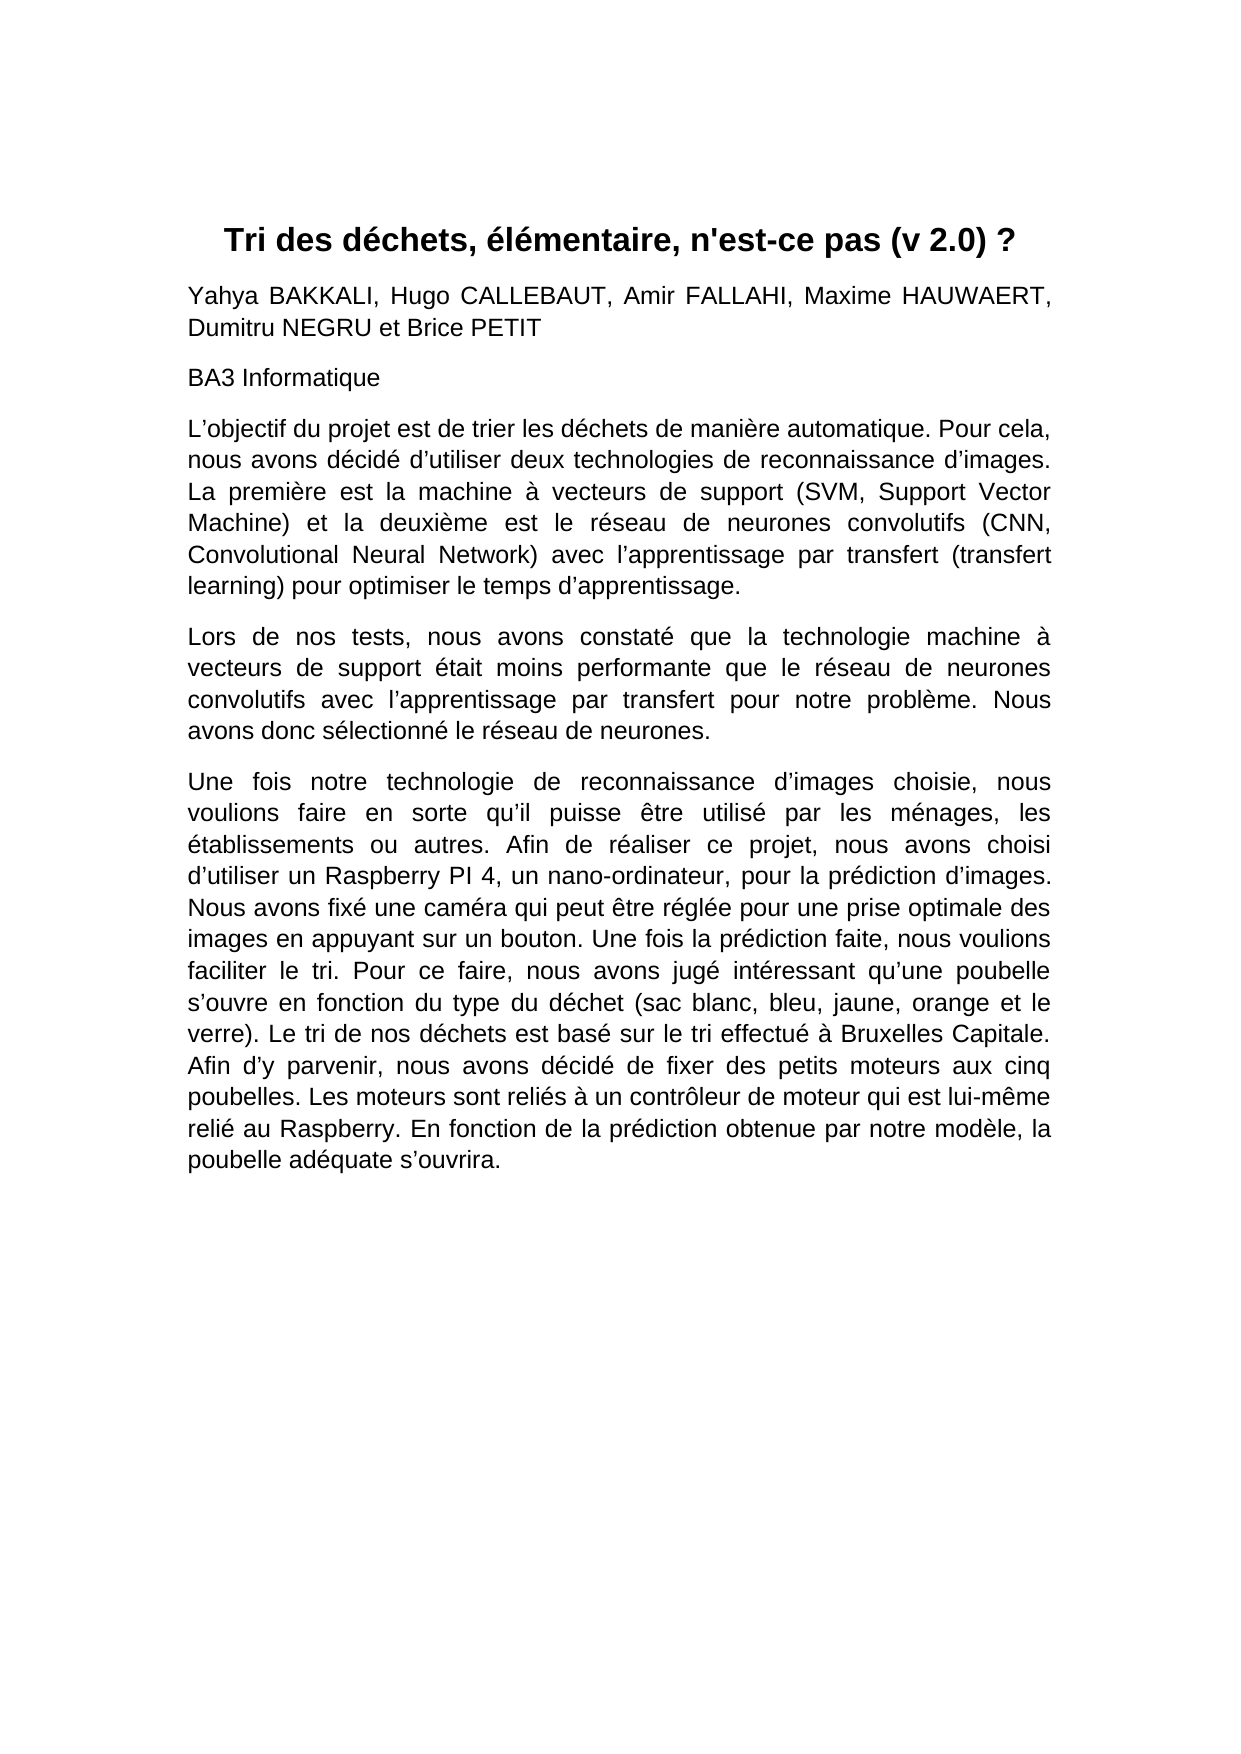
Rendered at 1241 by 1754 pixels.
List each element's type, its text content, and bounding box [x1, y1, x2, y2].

text Tri des déchets, élémentaire, n'est-ce pas (v 2.0) ? [187, 220, 1053, 259]
text BA3 Informatique [187, 363, 1053, 392]
text Une fois notre technologie de reconnaissance d’images choisie, nous voulions faire en sorte qu’il puisse être utilisé par les ménages, les établissements ou autres. Afin de réaliser ce projet, nous avons choisi d’utiliser un Raspberry PI 4, un nano-ordinateur, pour la prédiction d’images. Nous avons fixé une caméra qui peut être réglée pour une prise optimale des images en appuyant sur un bouton. Une fois la prédiction faite, nous voulions faciliter le tri. Pour ce faire, nous avons jugé intéressant qu’une poubelle s’ouvre en fonction du type du déchet (sac blanc, bleu, jaune, orange et le verre). Le tri de nos déchets est basé sur le tri effectué à Bruxelles Capitale. Afin d’y parvenir, nous avons décidé de fixer des petits moteurs aux cinq poubelles. Les moteurs sont reliés à un contrôleur de moteur qui est lui-même relié au Raspberry. En fonction de la prédiction obtenue par notre modèle, la poubelle adéquate s’ouvrira. [187, 767, 1053, 1174]
text Lors de nos tests, nous avons constaté que la technologie machine à vecteurs de support était moins performante que le réseau de neurones convolutifs avec l’apprentissage par transfert pour notre problème. Nous avons donc sélectionné le réseau de neurones. [187, 622, 1053, 745]
text Yahya BAKKALI, Hugo CALLEBAUT, Amir FALLAHI, Maxime HAUWAERT, Dumitru NEGRU et Brice PETIT [187, 281, 1053, 342]
text L’objectif du projet est de trier les déchets de manière automatique. Pour cela, nous avons décidé d’utiliser deux technologies de reconnaissance d’images. La première est la machine à vecteurs de support (SVM, Support Vector Machine) et la deuxième est le réseau de neurones convolutifs (CNN, Convolutional Neural Network) avec l’apprentissage par transfert (transfert learning) pour optimiser le temps d’apprentissage. [187, 413, 1053, 600]
